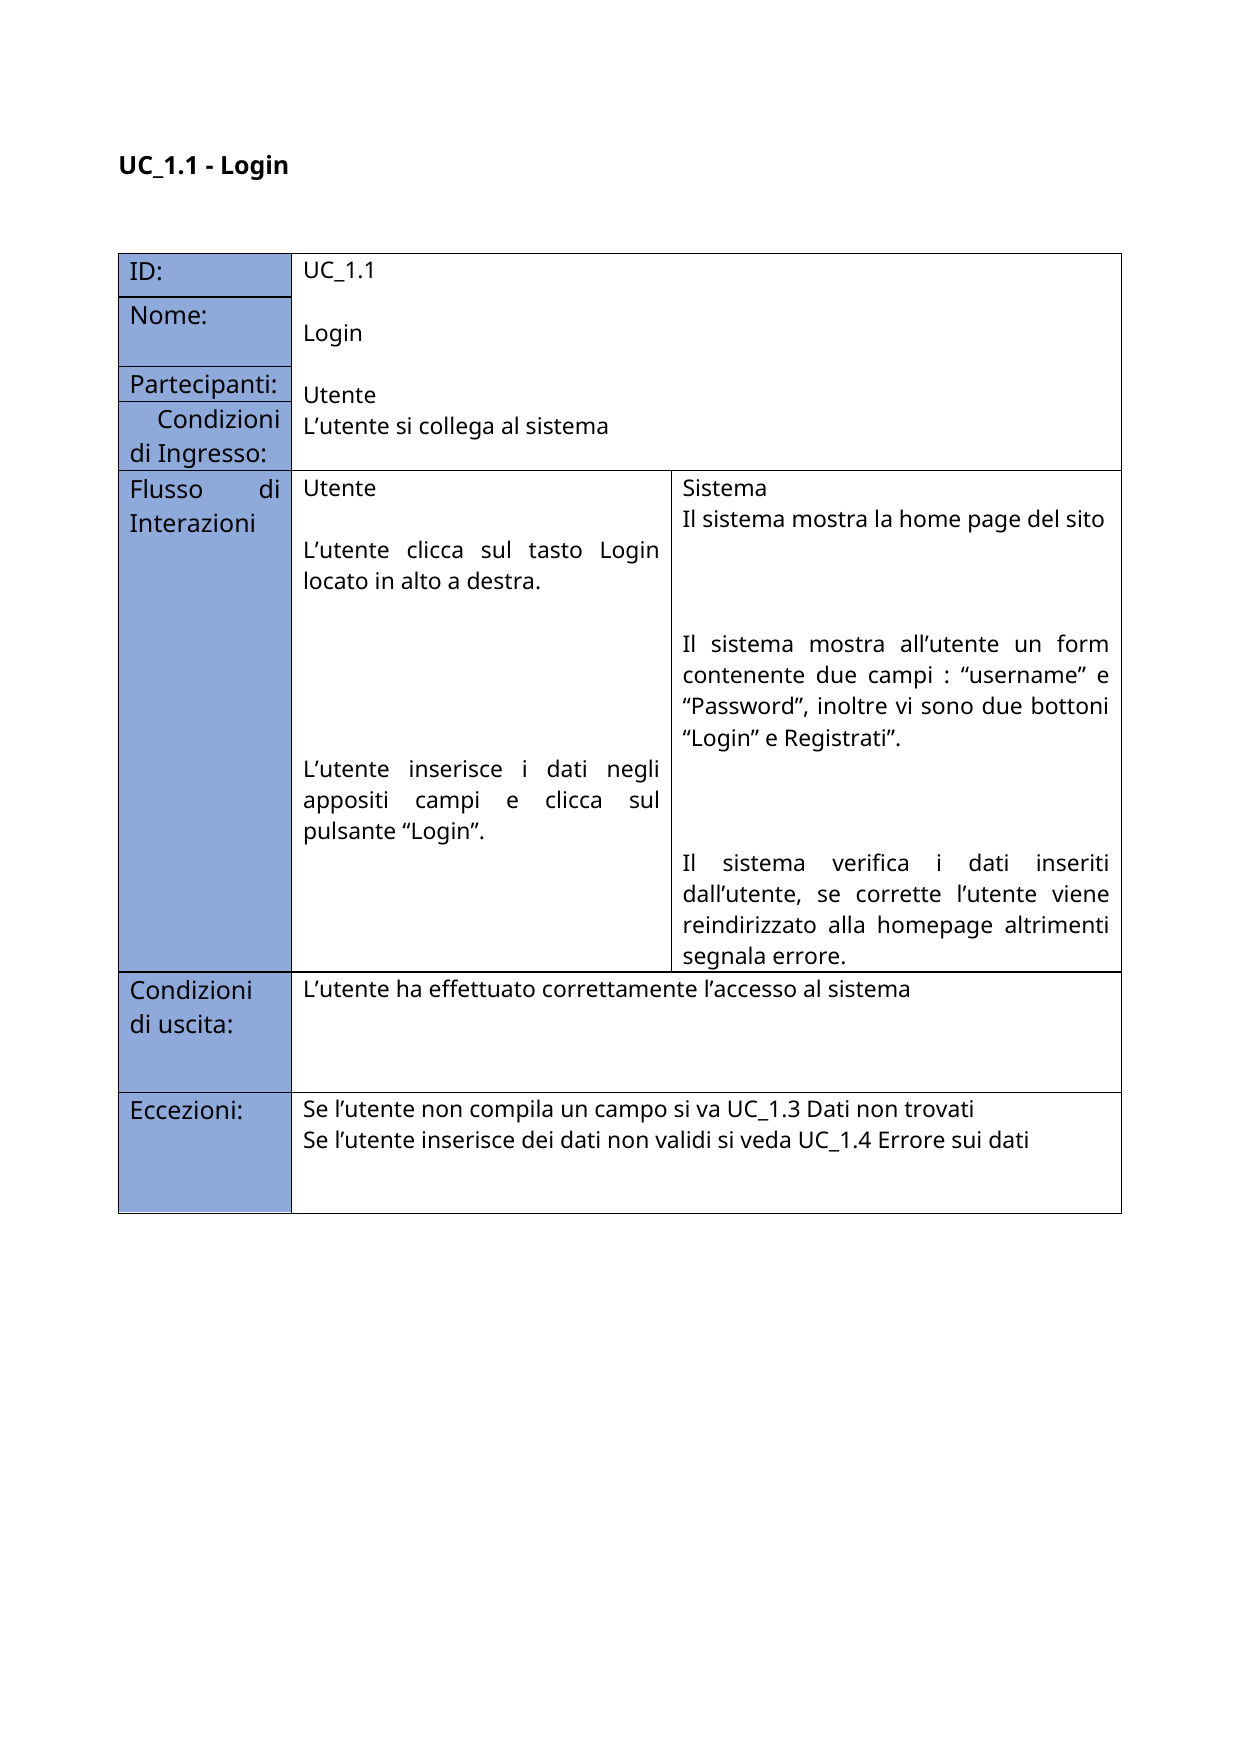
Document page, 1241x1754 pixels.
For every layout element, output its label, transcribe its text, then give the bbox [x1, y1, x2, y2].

table_cell Se l’utente non compila un campo si va UC_1.3 Dati non trovati Se l’utente inserisce dei dati non validi si veda UC_1.4 Errore sui dati [292, 1093, 1121, 1212]
table_cell Eccezioni: [119, 1093, 291, 1212]
table_header UC_1.1 Login Utente L’utente si collega al sistema [292, 254, 1121, 470]
table_cell L’utente ha effettuato correttamente l’accesso al sistema [292, 973, 1121, 1092]
table_cell Sistema Il sistema mostra la home page del sito Il sistema mostra all’utente un form contenente due campi : “username” e “Password”, inoltre vi sono due bottoni “Login” e Registrati”. Il sistema verifica i dati inseriti dall’utente, se corrette l’utente viene reindirizzato alla homepage altrimenti segnala errore. [672, 471, 1121, 971]
table_cell Condizioni di uscita: [119, 973, 291, 1092]
table_cell Flusso di Interazioni [119, 471, 291, 971]
table_header ID: [119, 254, 291, 296]
table_cell Utente L’utente clicca sul tasto Login locato in alto a destra. L’utente inserisce i dati negli appositi campi e clicca sul pulsante “Login”. [292, 471, 671, 971]
table_cell Condizioni di Ingresso: [119, 402, 291, 470]
table_cell Partecipanti: [119, 367, 291, 401]
text UC_1.1 - Login [118, 148, 1122, 182]
table_cell Nome: [119, 298, 291, 366]
